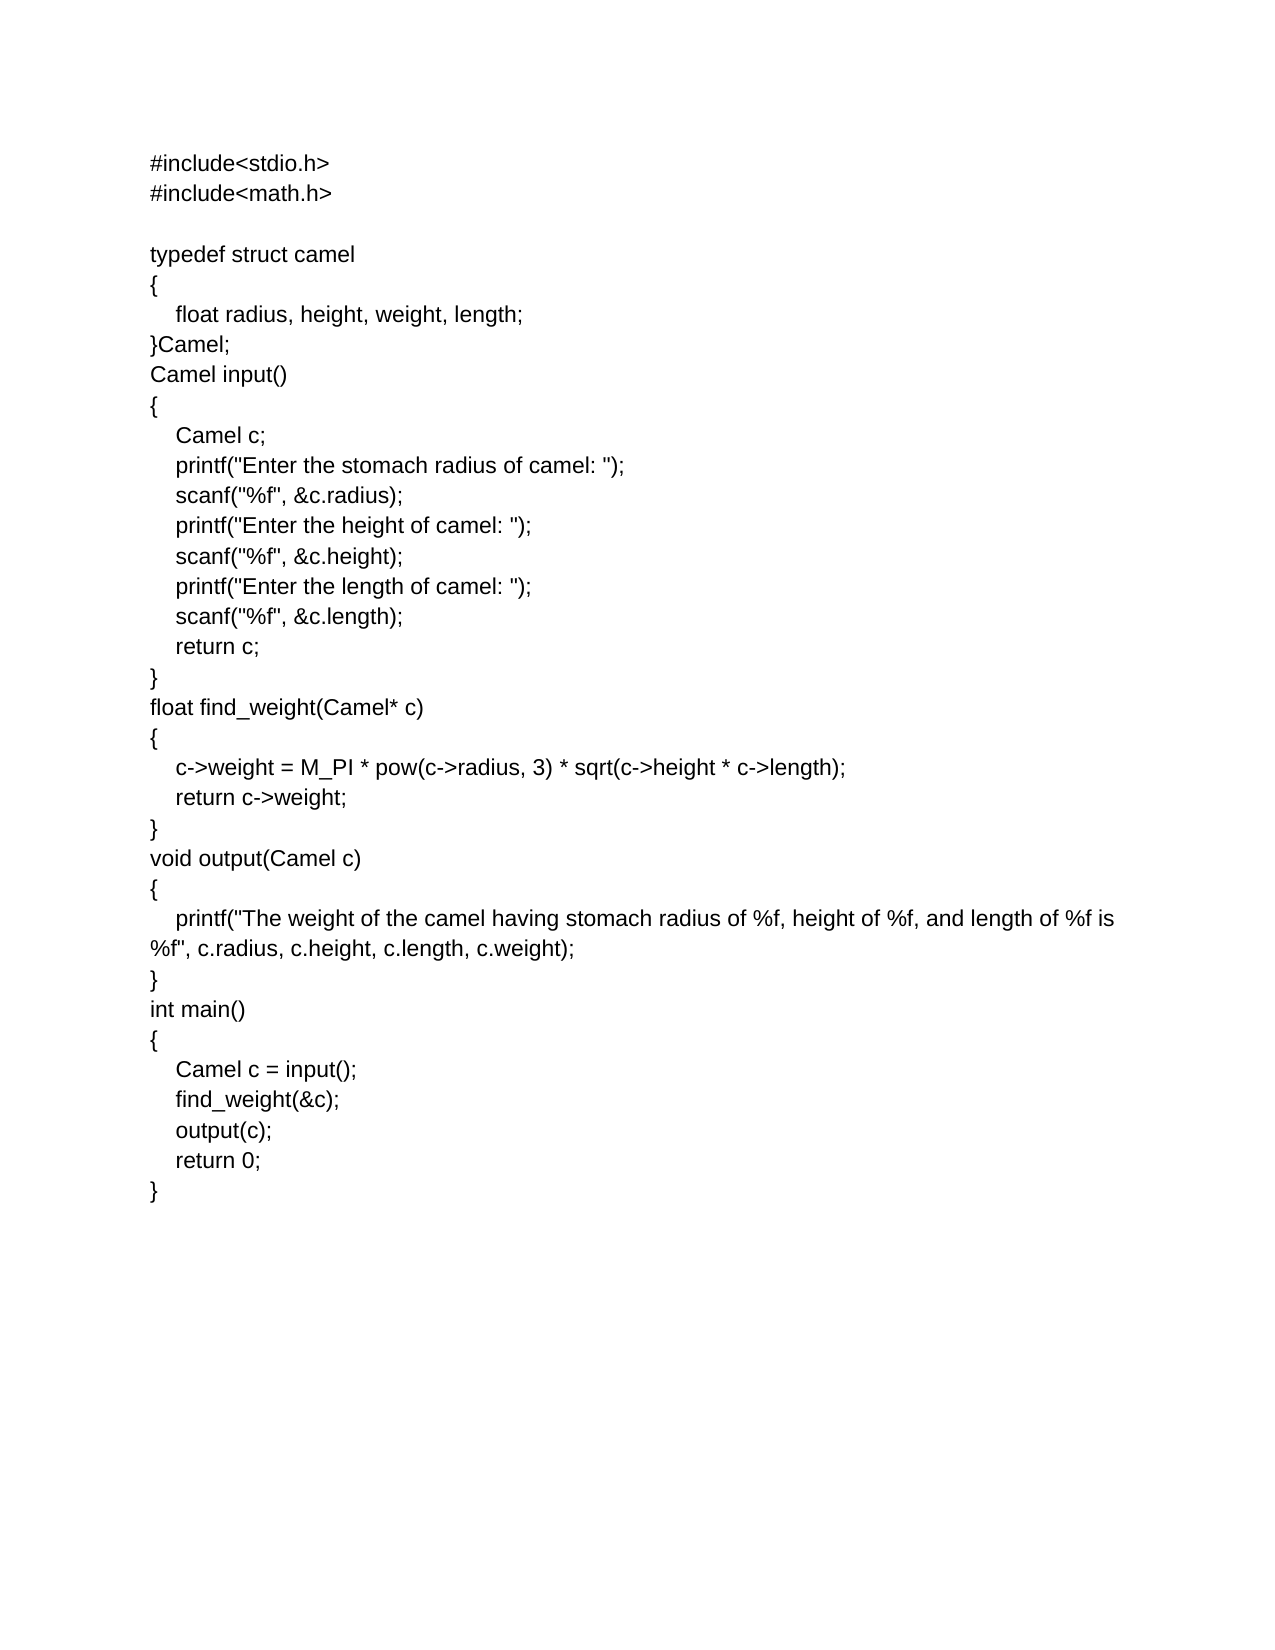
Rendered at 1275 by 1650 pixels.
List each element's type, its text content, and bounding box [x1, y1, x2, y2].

text return 0; [150, 1147, 1125, 1173]
text return c; [150, 633, 1125, 660]
text find_weight(&c); [150, 1086, 1125, 1113]
text { [150, 875, 1125, 901]
text { [150, 1026, 1125, 1052]
text Camel input() [150, 361, 1125, 388]
text int main() [150, 996, 1125, 1022]
text float find_weight(Camel* c) [150, 694, 1125, 720]
text #include<stdio.h> [150, 150, 1125, 176]
text } [150, 814, 1125, 841]
text } [150, 1177, 1125, 1203]
text return c->weight; [150, 784, 1125, 811]
text { [150, 271, 1125, 297]
text float radius, height, weight, length; [150, 301, 1125, 327]
text } [150, 966, 1125, 992]
text Camel c; [150, 422, 1125, 448]
text { [150, 392, 1125, 418]
text scanf("%f", &c.length); [150, 603, 1125, 629]
text #include<math.h> [150, 180, 1125, 207]
text scanf("%f", &c.height); [150, 543, 1125, 569]
text void output(Camel c) [150, 845, 1125, 871]
text Camel c = input(); [150, 1056, 1125, 1083]
text }Camel; [150, 331, 1125, 358]
text printf("Enter the height of camel: "); [150, 512, 1125, 539]
text printf("Enter the length of camel: "); [150, 573, 1125, 599]
text printf("The weight of the camel having stomach radius of %f, height of %f, and length of %f is %f", c.radius, c.height, c.length, c.weight); [150, 905, 1125, 962]
text scanf("%f", &c.radius); [150, 482, 1125, 509]
text { [150, 724, 1125, 750]
text typedef struct camel [150, 241, 1125, 267]
text c->weight = M_PI * pow(c->radius, 3) * sqrt(c->height * c->length); [150, 754, 1125, 781]
text } [150, 663, 1125, 690]
text output(c); [150, 1117, 1125, 1143]
text printf("Enter the stomach radius of camel: "); [150, 452, 1125, 478]
